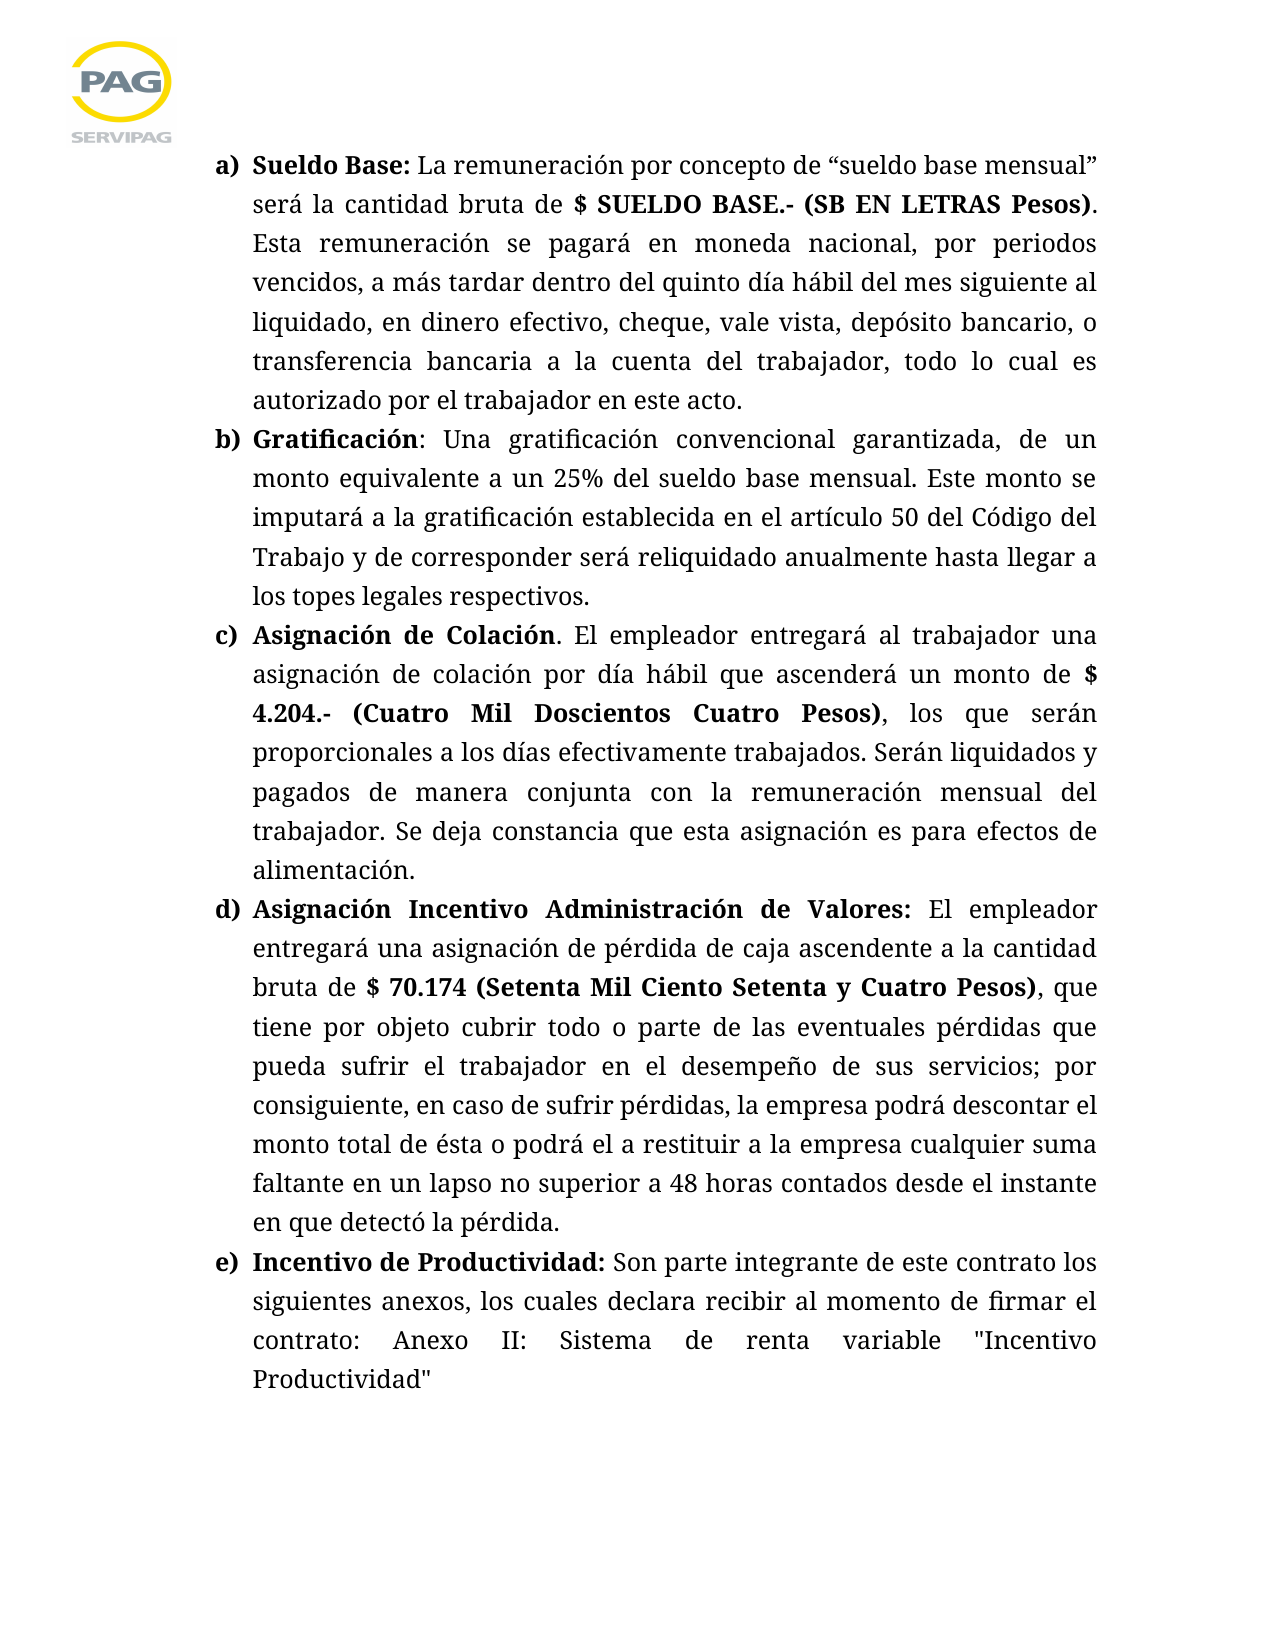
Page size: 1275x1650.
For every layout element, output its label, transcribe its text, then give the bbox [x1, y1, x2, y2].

list Asignación de Colación. El empleador entregará al trabajador una asignación de colación por día hábil que ascenderá un monto de $ 4.204.- (Cuatro Mil Doscientos Cuatro Pesos), los que serán proporcionales a los días efectivamente trabajados. Serán liquidados y pagados de manera conjunta con la remuneración mensual del trabajador. Se deja constancia que esta asignación es para efectos de alimentación. [215, 618, 1098, 887]
picture [65, 37, 178, 148]
list Incentivo de Productividad: Son parte integrante de este contrato los siguientes anexos, los cuales declara recibir al momento de firmar el contrato: Anexo II: Sistema de renta variable "Incentivo Productividad" [215, 1244, 1098, 1396]
list Asignación Incentivo Administración de Valores: El empleador entregará una asignación de pérdida de caja ascendente a la cantidad bruta de $ 70.174 (Setenta Mil Ciento Setenta y Cuatro Pesos), que tiene por objeto cubrir todo o parte de las eventuales pérdidas que pueda sufrir el trabajador en el desempeño de sus servicios; por consiguiente, en caso de sufrir pérdidas, la empresa podrá descontar el monto total de ésta o podrá el a restituir a la empresa cualquier suma faltante en un lapso no superior a 48 horas contados desde el instante en que detectó la pérdida. [215, 892, 1098, 1239]
list Sueldo Base: La remuneración por concepto de “sueldo base mensual” será la cantidad bruta de $ SUELDO BASE.- (SB EN LETRAS Pesos). Esta remuneración se pagará en moneda nacional, por periodos vencidos, a más tardar dentro del quinto día hábil del mes siguiente al liquidado, en dinero efectivo, cheque, vale vista, depósito bancario, o transferencia bancaria a la cuenta del trabajador, todo lo cual es autorizado por el trabajador en este acto. [215, 148, 1098, 417]
list Gratificación: Una gratificación convencional garantizada, de un monto equivalente a un 25% del sueldo base mensual. Este monto se imputará a la gratificación establecida en el artículo 50 del Código del Trabajo y de corresponder será reliquidado anualmente hasta llegar a los topes legales respectivos. [215, 422, 1098, 612]
